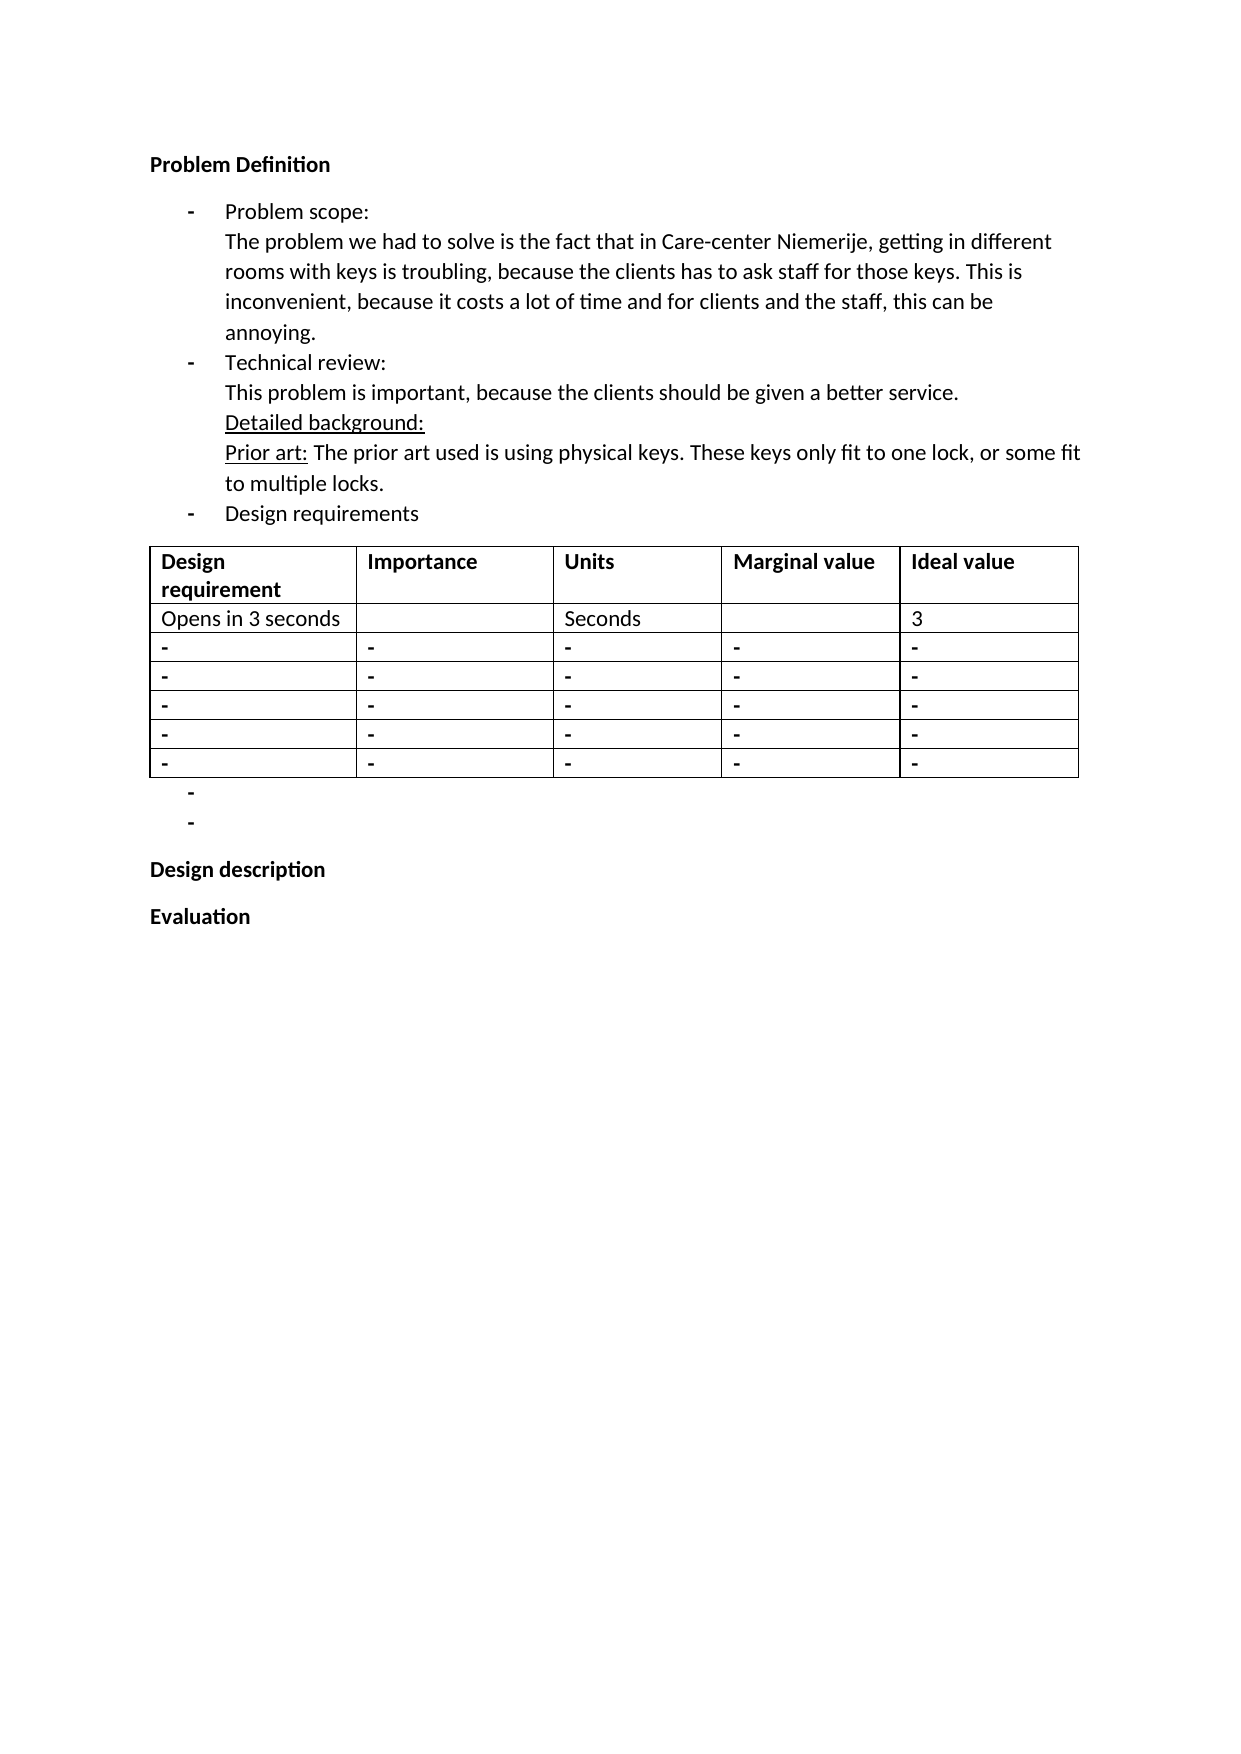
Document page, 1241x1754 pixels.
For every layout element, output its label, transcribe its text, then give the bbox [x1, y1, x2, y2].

table_cell Seconds [554, 604, 721, 632]
table_cell [357, 604, 553, 632]
table_cell [722, 633, 899, 661]
text Problem Definition [150, 150, 1090, 178]
table_cell [554, 720, 721, 748]
table_header Marginal value [722, 547, 899, 603]
table_cell [722, 720, 899, 748]
table_cell [901, 662, 1078, 690]
table_header Units [554, 547, 721, 603]
table_cell [722, 662, 899, 690]
list Problem scope: The problem we had to solve is the fact that in Care-center Niemerije, getting in different rooms with keys is troubling, because the clients has to ask staff for those keys. This is inconvenient, because it costs a lot of time and for clients and the staff, this can be annoying. [187, 197, 1090, 346]
table_cell [357, 662, 553, 690]
table_cell [357, 720, 553, 748]
table_cell 3 [901, 604, 1078, 632]
table_header Design requirement [151, 547, 356, 603]
table_header Importance [357, 547, 553, 603]
table_cell [901, 633, 1078, 661]
table_cell [554, 662, 721, 690]
table_header Ideal value [901, 547, 1078, 603]
table_cell [722, 604, 899, 632]
table_cell [901, 691, 1078, 719]
table_cell [151, 633, 356, 661]
table_cell [722, 691, 899, 719]
table_cell [554, 691, 721, 719]
list Design requirements [187, 499, 1090, 527]
table_cell [151, 691, 356, 719]
table_cell [151, 720, 356, 748]
table_cell [554, 749, 721, 777]
table_cell [901, 720, 1078, 748]
table_cell [151, 662, 356, 690]
text Design description [150, 855, 1090, 883]
table_cell [722, 749, 899, 777]
table_cell [357, 749, 553, 777]
table_cell [151, 749, 356, 777]
table_cell [357, 633, 553, 661]
table_cell Opens in 3 seconds [151, 604, 356, 632]
list Technical review: This problem is important, because the clients should be given a better service. Detailed background: Prior art: The prior art used is using physical keys. These keys only fit to one lock, or some fit to multiple locks. [187, 348, 1090, 497]
table_cell [901, 749, 1078, 777]
table_cell [554, 633, 721, 661]
text Evaluation [150, 902, 1090, 930]
table_cell [357, 691, 553, 719]
